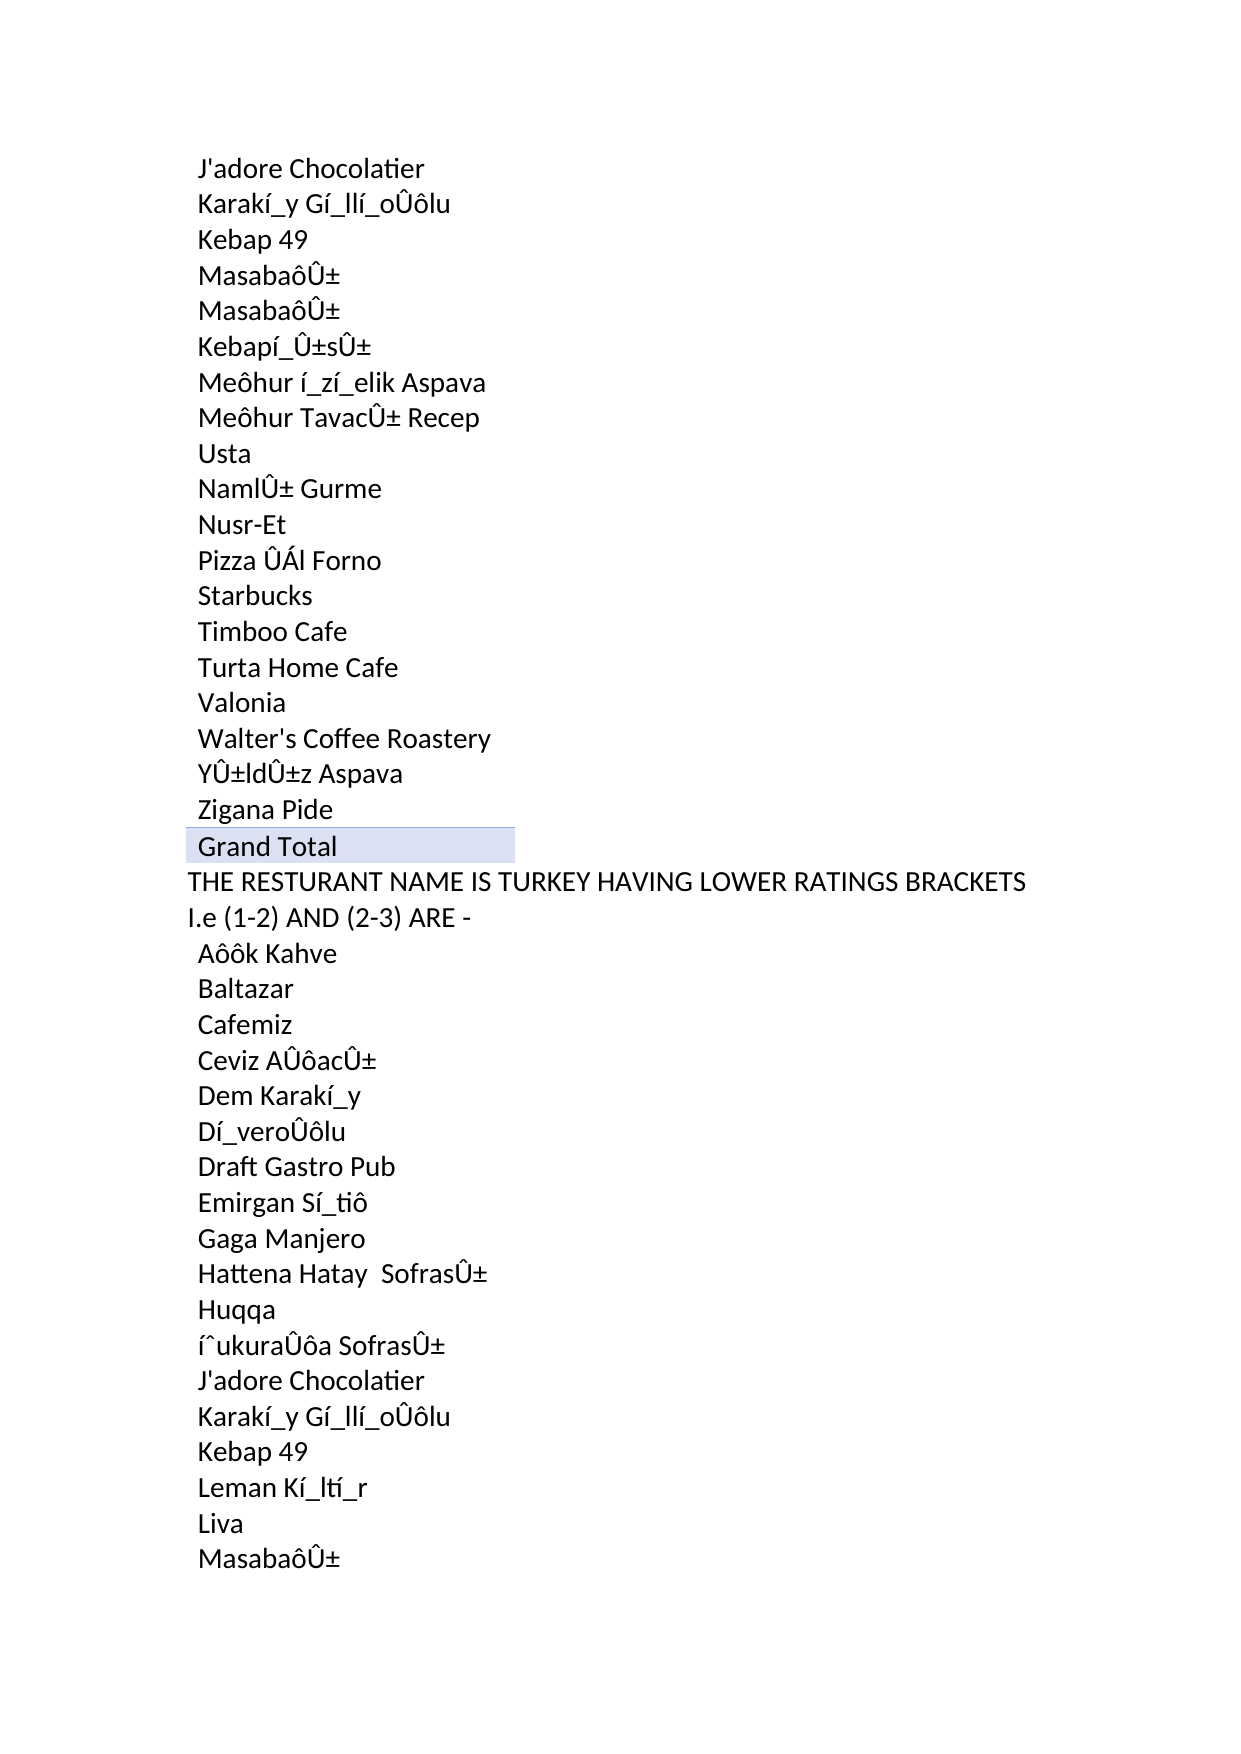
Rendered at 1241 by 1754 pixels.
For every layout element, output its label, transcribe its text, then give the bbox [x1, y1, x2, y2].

table_cell Karakí_y Gí_llí_oÛôlu [186, 186, 515, 221]
table_cell J'adore Chocolatier [186, 150, 515, 186]
table_cell NamlÛ± Gurme [186, 471, 515, 506]
table_cell Cafemiz [186, 1006, 515, 1042]
table_cell Draft Gastro Pub [186, 1149, 515, 1184]
table_cell Leman Kí_ltí_r [186, 1469, 515, 1505]
table_cell Huqqa [186, 1291, 515, 1327]
table_cell Emirgan Sí_tiô [186, 1184, 515, 1220]
table_cell Walter's Coffee Roastery [186, 720, 515, 756]
table_cell Zigana Pide [186, 791, 515, 827]
text THE RESTURANT NAME IS TURKEY HAVING LOWER RATINGS BRACKETS I.e (1-2) AND (2-3) ARE - [187, 863, 1053, 935]
table_cell Hattena Hatay SofrasÛ± [186, 1255, 515, 1291]
table_cell J'adore Chocolatier [186, 1362, 515, 1398]
table_cell MasabaôÛ± [186, 257, 515, 292]
table_cell íˆukuraÛôa SofrasÛ± [186, 1327, 515, 1362]
table_cell Pizza ÛÁl Forno [186, 542, 515, 577]
table_cell Starbucks [186, 578, 515, 613]
table_cell Baltazar [186, 970, 515, 1006]
table_cell Dem Karakí_y [186, 1077, 515, 1113]
table_cell Turta Home Cafe [186, 649, 515, 684]
table_cell Liva [186, 1505, 515, 1540]
table_cell MasabaôÛ± [186, 1540, 515, 1576]
table_cell Valonia [186, 684, 515, 720]
table_cell YÛ±ldÛ±z Aspava [186, 756, 515, 791]
table_cell Meôhur í_zí_elik Aspava [186, 364, 515, 399]
table_cell Meôhur TavacÛ± Recep Usta [186, 399, 515, 471]
table_cell Kebap 49 [186, 1434, 515, 1469]
table_cell MasabaôÛ± Kebapí_Û±sÛ± [186, 293, 515, 364]
table_cell Ceviz AÛôacÛ± [186, 1042, 515, 1077]
table_cell Karakí_y Gí_llí_oÛôlu [186, 1398, 515, 1433]
table_header Aôôk Kahve [186, 935, 515, 970]
table_cell Gaga Manjero [186, 1220, 515, 1255]
table_cell Grand Total [186, 828, 515, 863]
table_cell Timboo Cafe [186, 613, 515, 649]
table_cell Dí_veroÛôlu [186, 1113, 515, 1148]
table_cell Kebap 49 [186, 221, 515, 257]
table_cell Nusr-Et [186, 506, 515, 542]
